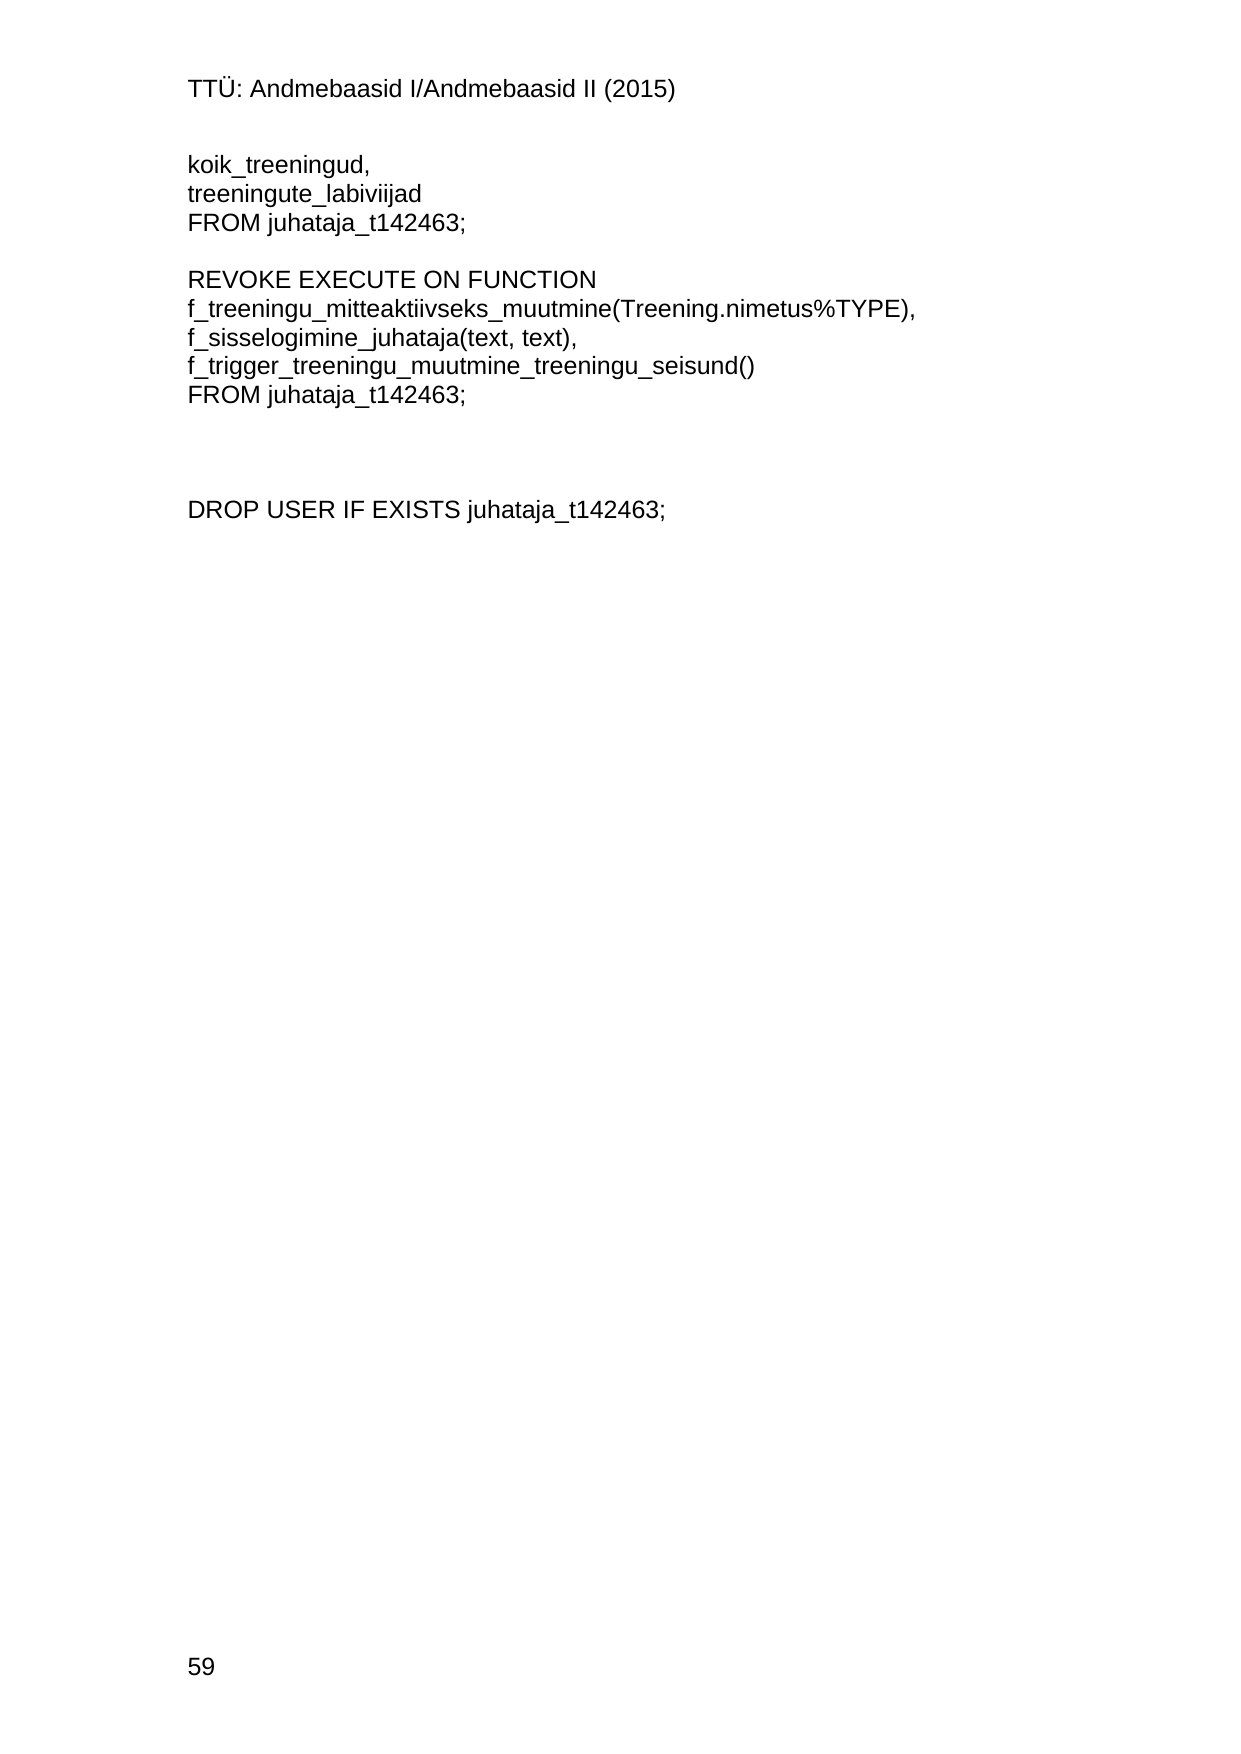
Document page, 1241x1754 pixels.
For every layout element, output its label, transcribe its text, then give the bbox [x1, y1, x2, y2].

text REVOKE EXECUTE ON FUNCTION f_treeningu_mitteaktiivseks_muutmine(Treening.nimetus%TYPE), [187, 265, 1107, 322]
text f_sisselogimine_juhataja(text, text), [187, 322, 1107, 351]
text f_trigger_treeningu_muutmine_treeningu_seisund() [187, 351, 1107, 380]
text DROP USER IF EXISTS juhataja_t142463; [187, 495, 1107, 524]
text FROM juhataja_t142463; [187, 207, 1107, 236]
text koik_treeningud, [187, 150, 1107, 179]
text FROM juhataja_t142463; [187, 380, 1107, 409]
text treeningute_labiviijad [187, 179, 1107, 207]
